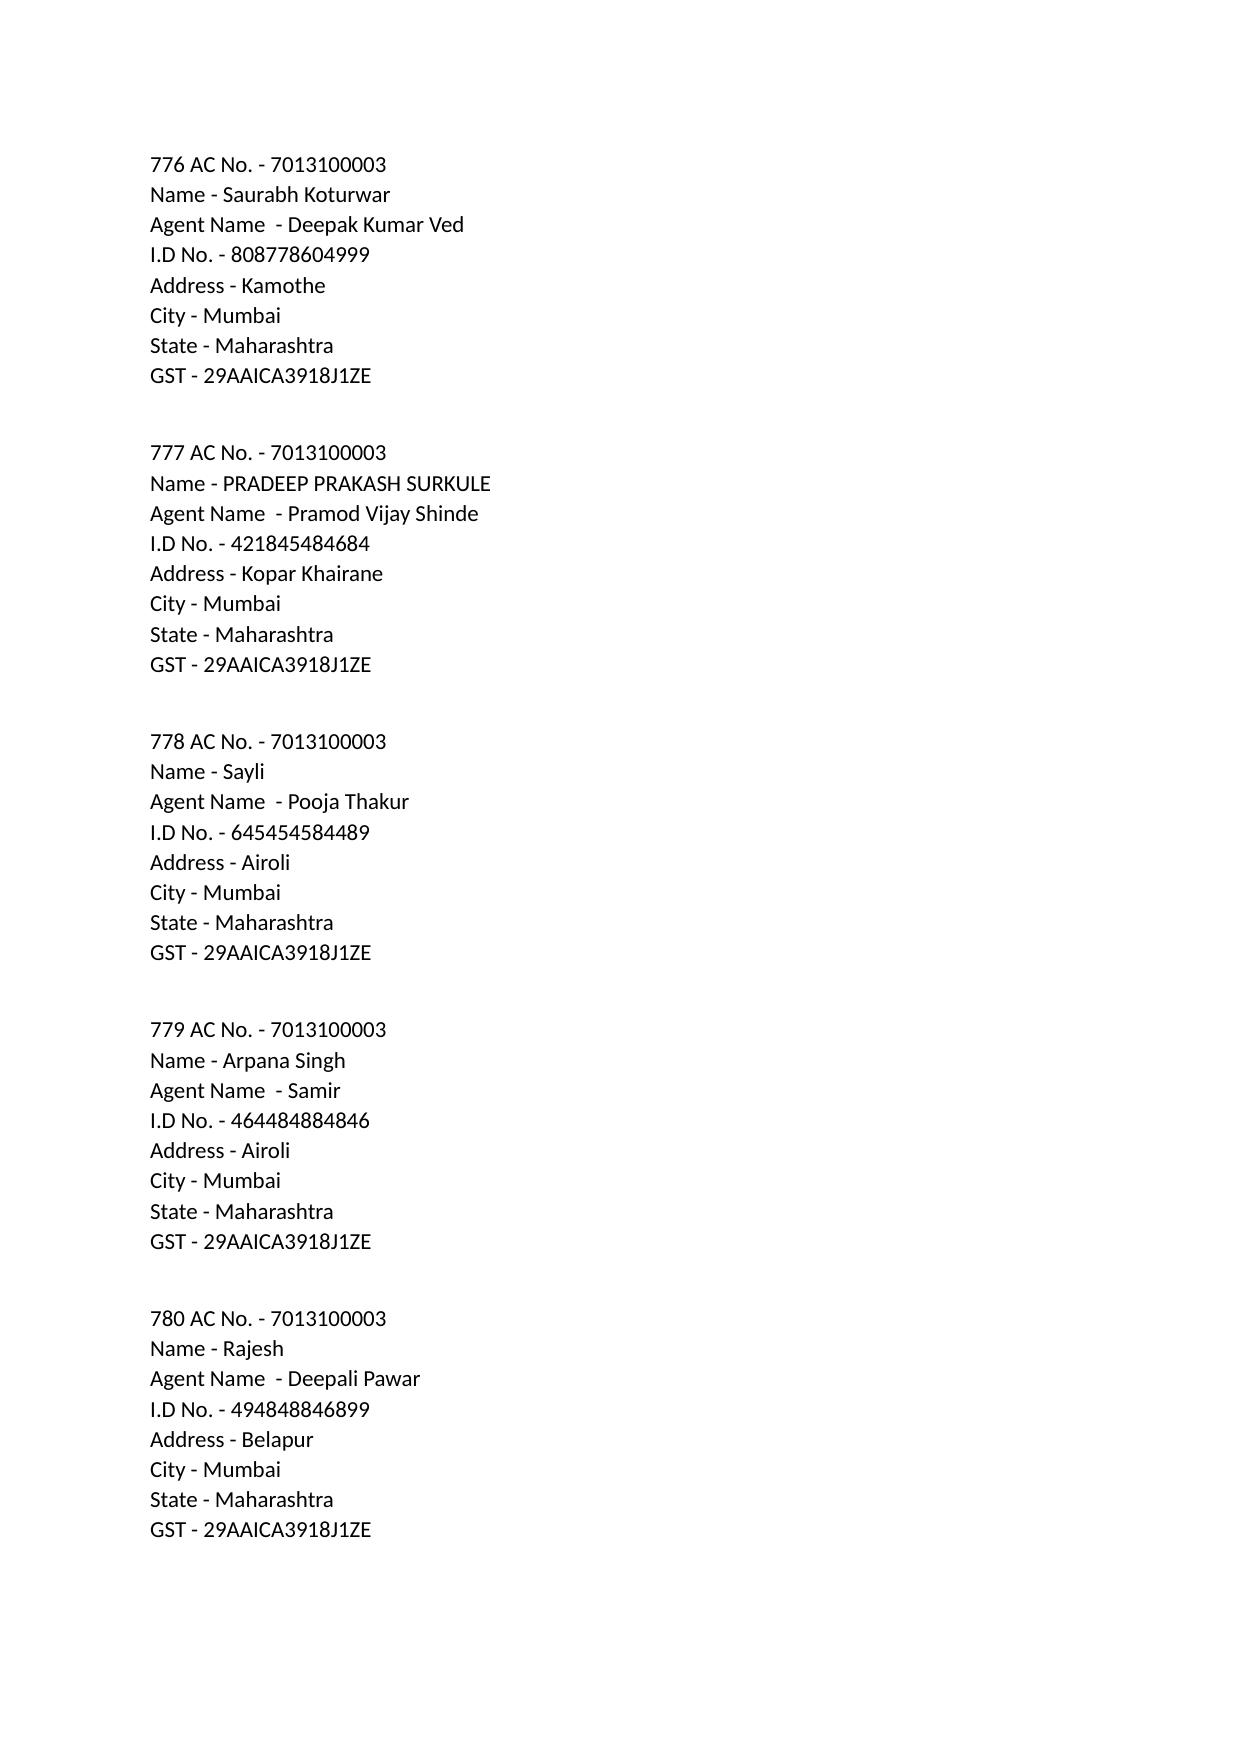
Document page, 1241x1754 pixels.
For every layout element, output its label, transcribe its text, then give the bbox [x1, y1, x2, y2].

text 780 AC No. - 7013100003 Name - Rajesh Agent Name - Deepali Pawar I.D No. - 494848846899 Address - Belapur City - Mumbai State - Maharashtra GST - 29AAICA3918J1ZE [150, 1304, 1090, 1574]
text 777 AC No. - 7013100003 Name - PRADEEP PRAKASH SURKULE Agent Name - Pramod Vijay Shinde I.D No. - 421845484684 Address - Kopar Khairane City - Mumbai State - Maharashtra GST - 29AAICA3918J1ZE [150, 438, 1090, 708]
text 778 AC No. - 7013100003 Name - Sayli Agent Name - Pooja Thakur I.D No. - 645454584489 Address - Airoli City - Mumbai State - Maharashtra GST - 29AAICA3918J1ZE [150, 727, 1090, 997]
text 779 AC No. - 7013100003 Name - Arpana Singh Agent Name - Samir I.D No. - 464484884846 Address - Airoli City - Mumbai State - Maharashtra GST - 29AAICA3918J1ZE [150, 1016, 1090, 1285]
text 776 AC No. - 7013100003 Name - Saurabh Koturwar Agent Name - Deepak Kumar Ved I.D No. - 808778604999 Address - Kamothe City - Mumbai State - Maharashtra GST - 29AAICA3918J1ZE [150, 150, 1090, 420]
